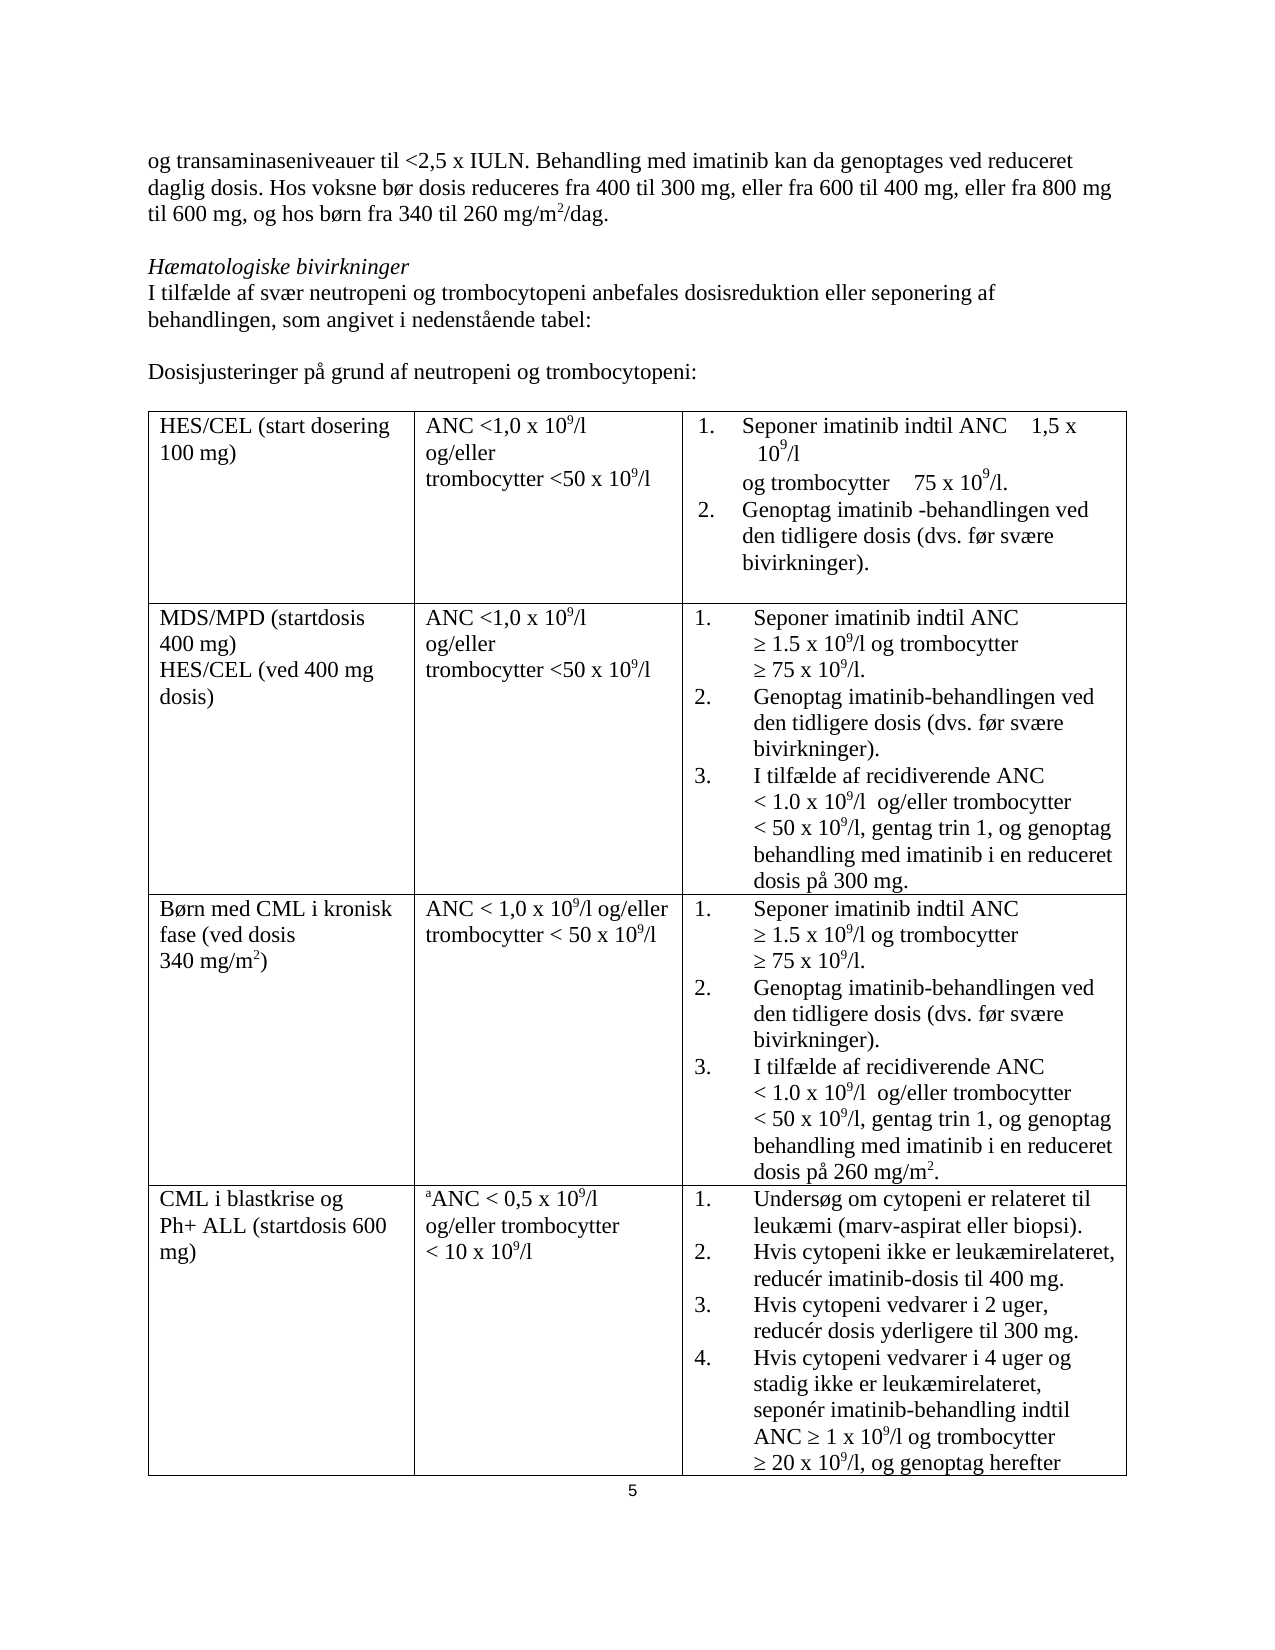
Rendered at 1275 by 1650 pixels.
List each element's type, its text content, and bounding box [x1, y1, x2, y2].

table_cell 1. Seponer imatinib indtil ANC ≥ 1.5 x 109/l og trombocytter ≥ 75 x 109/l. 2. Genoptag imatinib-behandlingen ved den tidligere dosis (dvs. før svære bivirkninger). 3. I tilfælde af recidiverende ANC < 1.0 x 109/l og/eller trombocytter < 50 x 109/l, gentag trin 1, og genoptag behandling med imatinib i en reduceret dosis på 260 mg/m2. [683, 895, 1126, 1184]
table_header ANC <1,0 x 109/l og/eller trombocytter <50 x 109/l [415, 412, 682, 603]
table_header 1. Seponer imatinib indtil ANC 1,5 x 109/l og trombocytter 75 x 109/l. 2. Genoptag imatinib -behandlingen ved den tidligere dosis (dvs. før svære bivirkninger). [683, 412, 1126, 603]
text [148, 148, 1127, 227]
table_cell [149, 1186, 414, 1475]
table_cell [683, 1186, 1126, 1475]
table_cell MDS/MPD (startdosis 400 mg) HES/CEL (ved 400 mg dosis) [149, 604, 414, 893]
text Hæmatologiske bivirkninger [148, 253, 1127, 279]
table_cell ANC < 1,0 x 109/l og/eller trombocytter < 50 x 109/l [415, 895, 682, 1184]
table_header HES/CEL (start dosering 100 mg) [149, 412, 414, 603]
text I tilfælde af svær neutropeni og trombocytopeni anbefales dosisreduktion eller seponering af behandlingen, som angivet i nedenstående tabel: [148, 279, 1127, 332]
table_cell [415, 1186, 682, 1475]
table_cell 1. Seponer imatinib indtil ANC ≥ 1.5 x 109/l og trombocytter ≥ 75 x 109/l. 2. Genoptag imatinib-behandlingen ved den tidligere dosis (dvs. før svære bivirkninger). 3. I tilfælde af recidiverende ANC < 1.0 x 109/l og/eller trombocytter < 50 x 109/l, gentag trin 1, og genoptag behandling med imatinib i en reduceret dosis på 300 mg. [683, 604, 1126, 893]
text Dosisjusteringer på grund af neutropeni og trombocytopeni: [148, 358, 1127, 385]
table_cell ANC <1,0 x 109/l og/eller trombocytter <50 x 109/l [415, 604, 682, 893]
table_cell Børn med CML i kronisk fase (ved dosis 340 mg/m2) [149, 895, 414, 1184]
